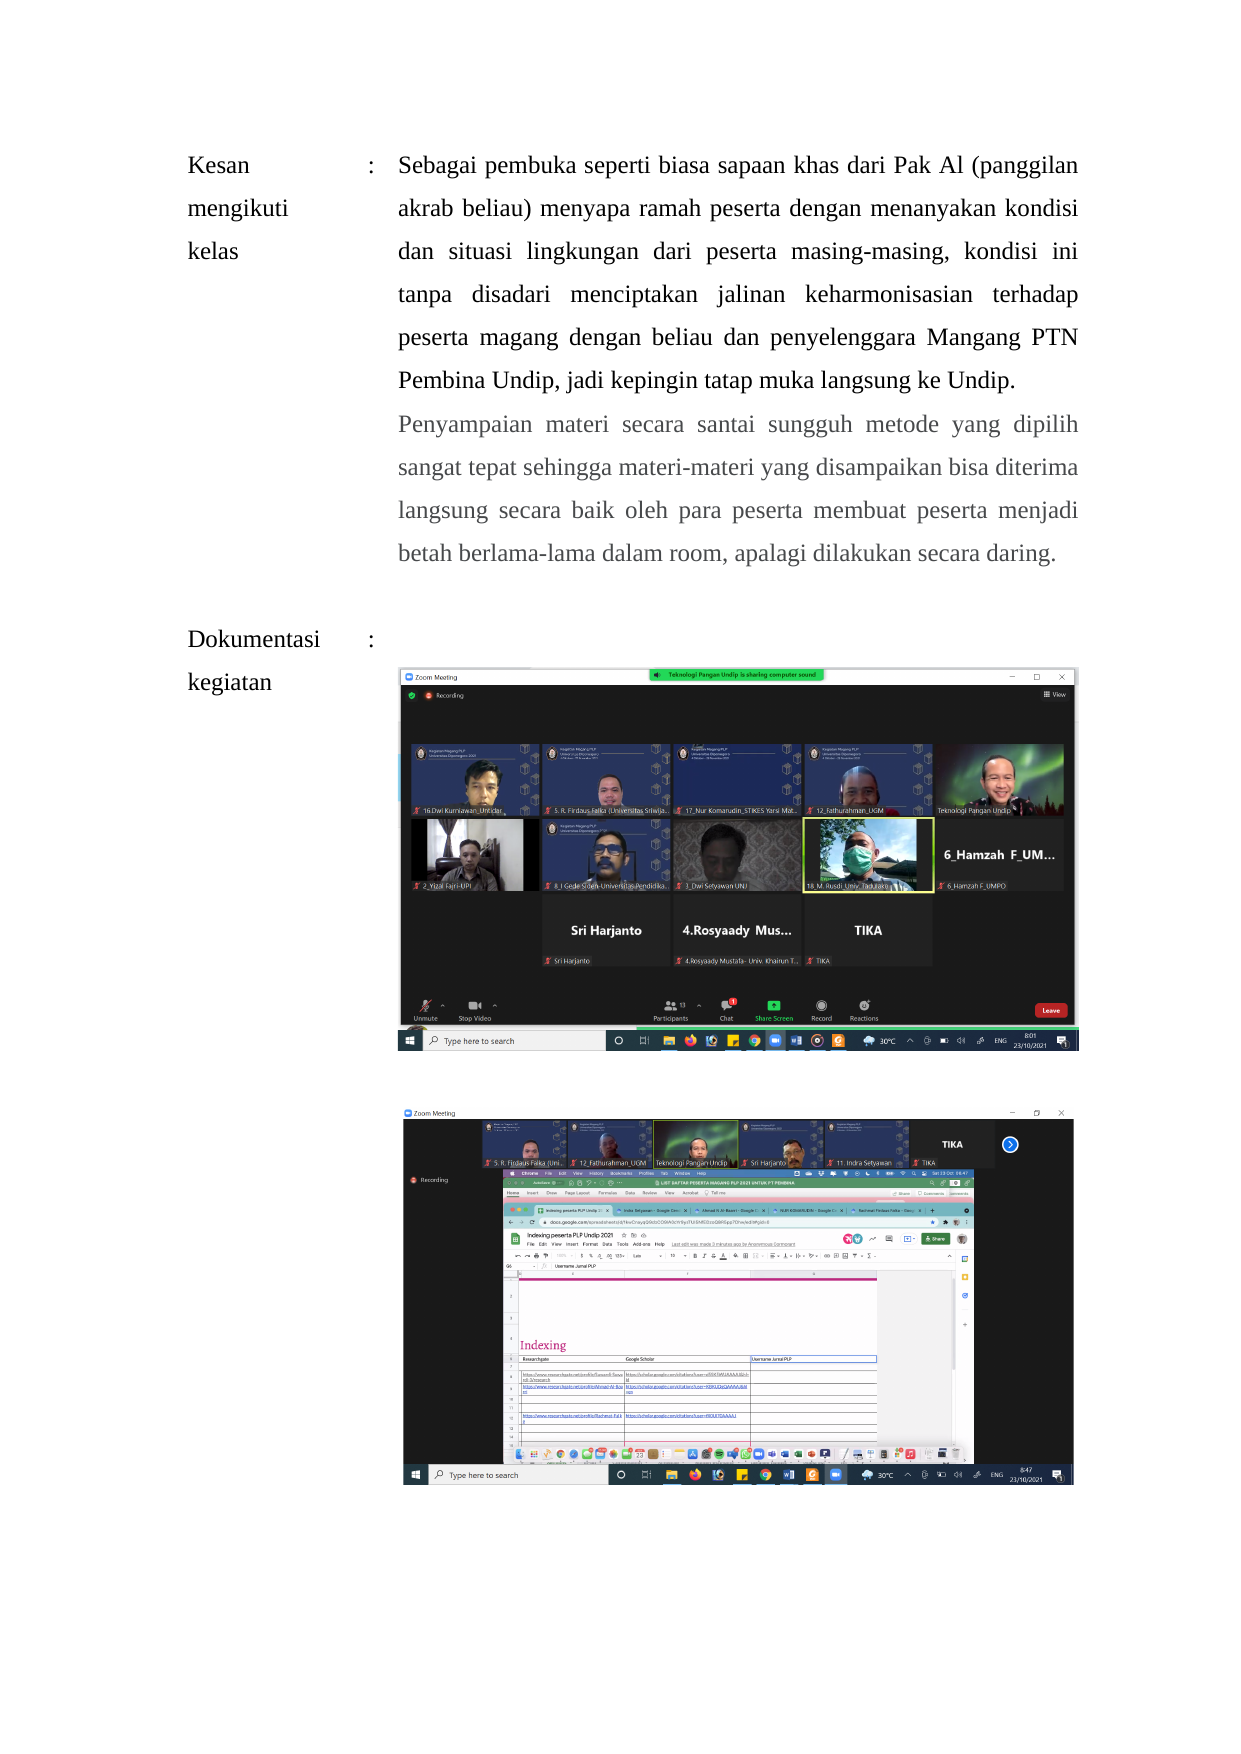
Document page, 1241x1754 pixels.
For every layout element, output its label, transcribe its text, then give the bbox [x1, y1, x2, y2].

table_cell [387, 624, 1090, 1498]
picture [403, 1107, 1074, 1485]
table_cell : [356, 150, 387, 624]
picture [397, 667, 1079, 1051]
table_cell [176, 624, 356, 1498]
table_cell : [356, 624, 387, 1498]
table_cell Kesan mengikuti kelas [176, 150, 356, 624]
table_cell Sebagai pembuka seperti biasa sapaan khas dari Pak Al (panggilan akrab beliau) menyapa ramah peserta dengan menanyakan kondisi dan situasi lingkungan dari peserta masing-masing, kondisi ini tanpa disadari menciptakan jalinan keharmonisasian terhadap peserta magang dengan beliau dan penyelenggara Mangang PTN Pembina Undip, jadi kepingin tatap muka langsung ke Undip. Penyampaian materi secara santai sungguh metode yang dipilih sangat tepat sehingga materi-materi yang disampaikan bisa diterima langsung secara baik oleh para peserta membuat peserta menjadi betah berlama-lama dalam room, apalagi dilakukan secara daring. [387, 150, 1090, 624]
